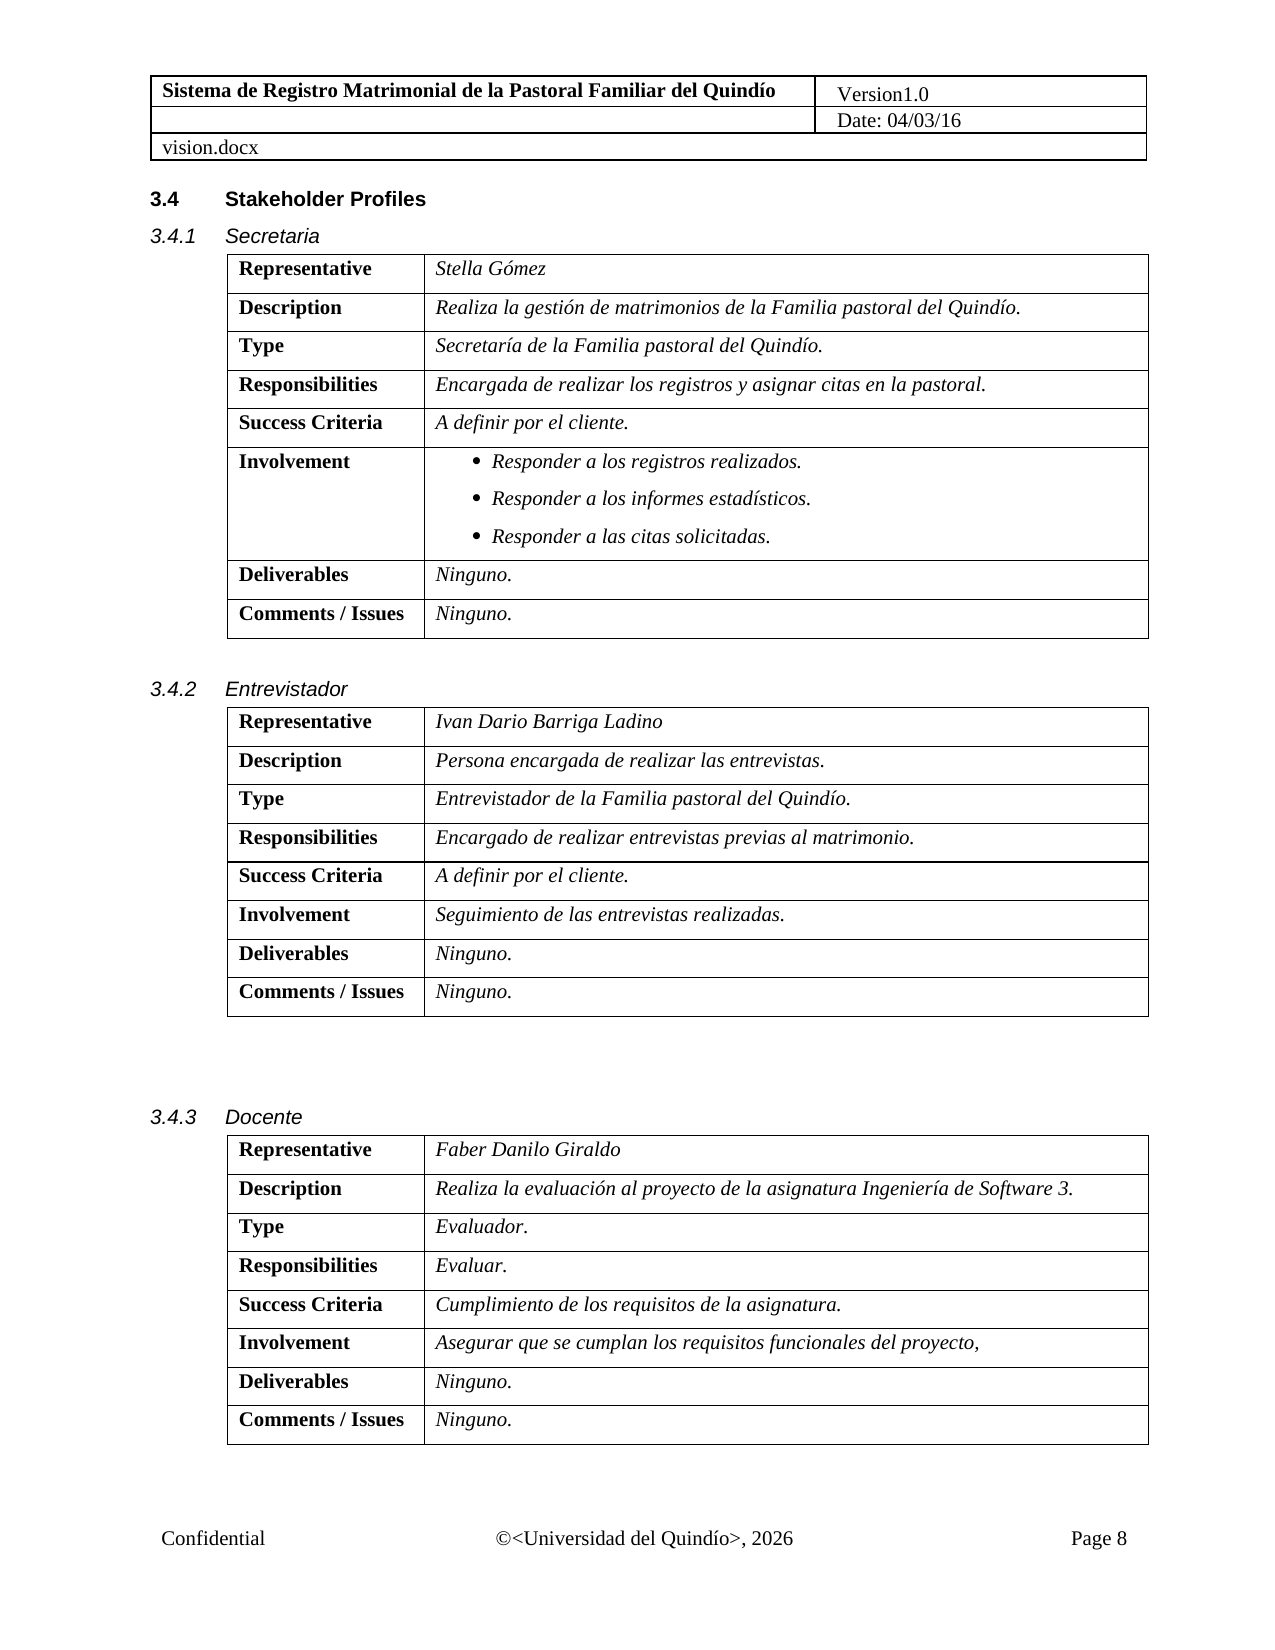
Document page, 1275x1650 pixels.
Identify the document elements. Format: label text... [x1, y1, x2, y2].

table_cell Deliverables [228, 940, 424, 977]
table_cell Involvement [228, 448, 424, 560]
table_cell Involvement [228, 1329, 424, 1367]
table_cell Ninguno. [425, 600, 1148, 637]
table_cell Comments / Issues [228, 978, 424, 1016]
table_header Stella Gómez [425, 255, 1148, 293]
table_cell Comments / Issues [228, 600, 424, 637]
table_cell Involvement [228, 901, 424, 938]
table_cell Responsibilities [228, 824, 424, 861]
table_cell Responsibilities [228, 1252, 424, 1289]
subtitle Entrevistador [150, 676, 1125, 701]
table_header Ivan Dario Barriga Ladino [425, 708, 1148, 746]
table_cell Encargado de realizar entrevistas previas al matrimonio. [425, 824, 1148, 861]
table_cell Persona encargada de realizar las entrevistas. [425, 747, 1148, 784]
table_cell Ninguno. [425, 940, 1148, 977]
table_cell A definir por el cliente. [425, 409, 1148, 447]
table_cell Type [228, 332, 424, 370]
table_header Representative [228, 255, 424, 293]
table_cell Entrevistador de la Familia pastoral del Quindío. [425, 785, 1148, 823]
table_cell Ninguno. [425, 1406, 1148, 1444]
table_cell Asegurar que se cumplan los requisitos funcionales del proyecto, [425, 1329, 1148, 1367]
table_cell Deliverables [228, 1368, 424, 1405]
table_cell Description [228, 747, 424, 784]
table_header Faber Danilo Giraldo [425, 1136, 1148, 1174]
table_cell Ninguno. [425, 1368, 1148, 1405]
table_cell Responder a los registros realizados. Responder a los informes estadísticos. Responder a las citas solicitadas. [425, 448, 1148, 560]
table_cell Evaluador. [425, 1214, 1148, 1251]
subtitle Docente [150, 1104, 1125, 1129]
table_cell Realiza la evaluación al proyecto de la asignatura Ingeniería de Software 3. [425, 1175, 1148, 1212]
table_cell Success Criteria [228, 409, 424, 447]
subtitle Stakeholder Profiles [150, 185, 1125, 210]
subtitle Secretaria [150, 223, 1125, 248]
table_cell Ninguno. [425, 978, 1148, 1016]
table_cell Seguimiento de las entrevistas realizadas. [425, 901, 1148, 938]
table_cell Success Criteria [228, 863, 424, 900]
table_cell Deliverables [228, 561, 424, 599]
table_cell Success Criteria [228, 1291, 424, 1328]
table_cell Realiza la gestión de matrimonios de la Familia pastoral del Quindío. [425, 294, 1148, 331]
table_cell Description [228, 1175, 424, 1212]
table_cell Type [228, 785, 424, 823]
table_header Representative [228, 708, 424, 746]
table_cell Ninguno. [425, 561, 1148, 599]
table_cell Evaluar. [425, 1252, 1148, 1289]
table_cell Comments / Issues [228, 1406, 424, 1444]
table_cell A definir por el cliente. [425, 863, 1148, 900]
table_cell Secretaría de la Familia pastoral del Quindío. [425, 332, 1148, 370]
table_cell Type [228, 1214, 424, 1251]
table_cell Encargada de realizar los registros y asignar citas en la pastoral. [425, 371, 1148, 408]
table_cell Cumplimiento de los requisitos de la asignatura. [425, 1291, 1148, 1328]
table_cell Responsibilities [228, 371, 424, 408]
table_header Representative [228, 1136, 424, 1174]
table_cell Description [228, 294, 424, 331]
